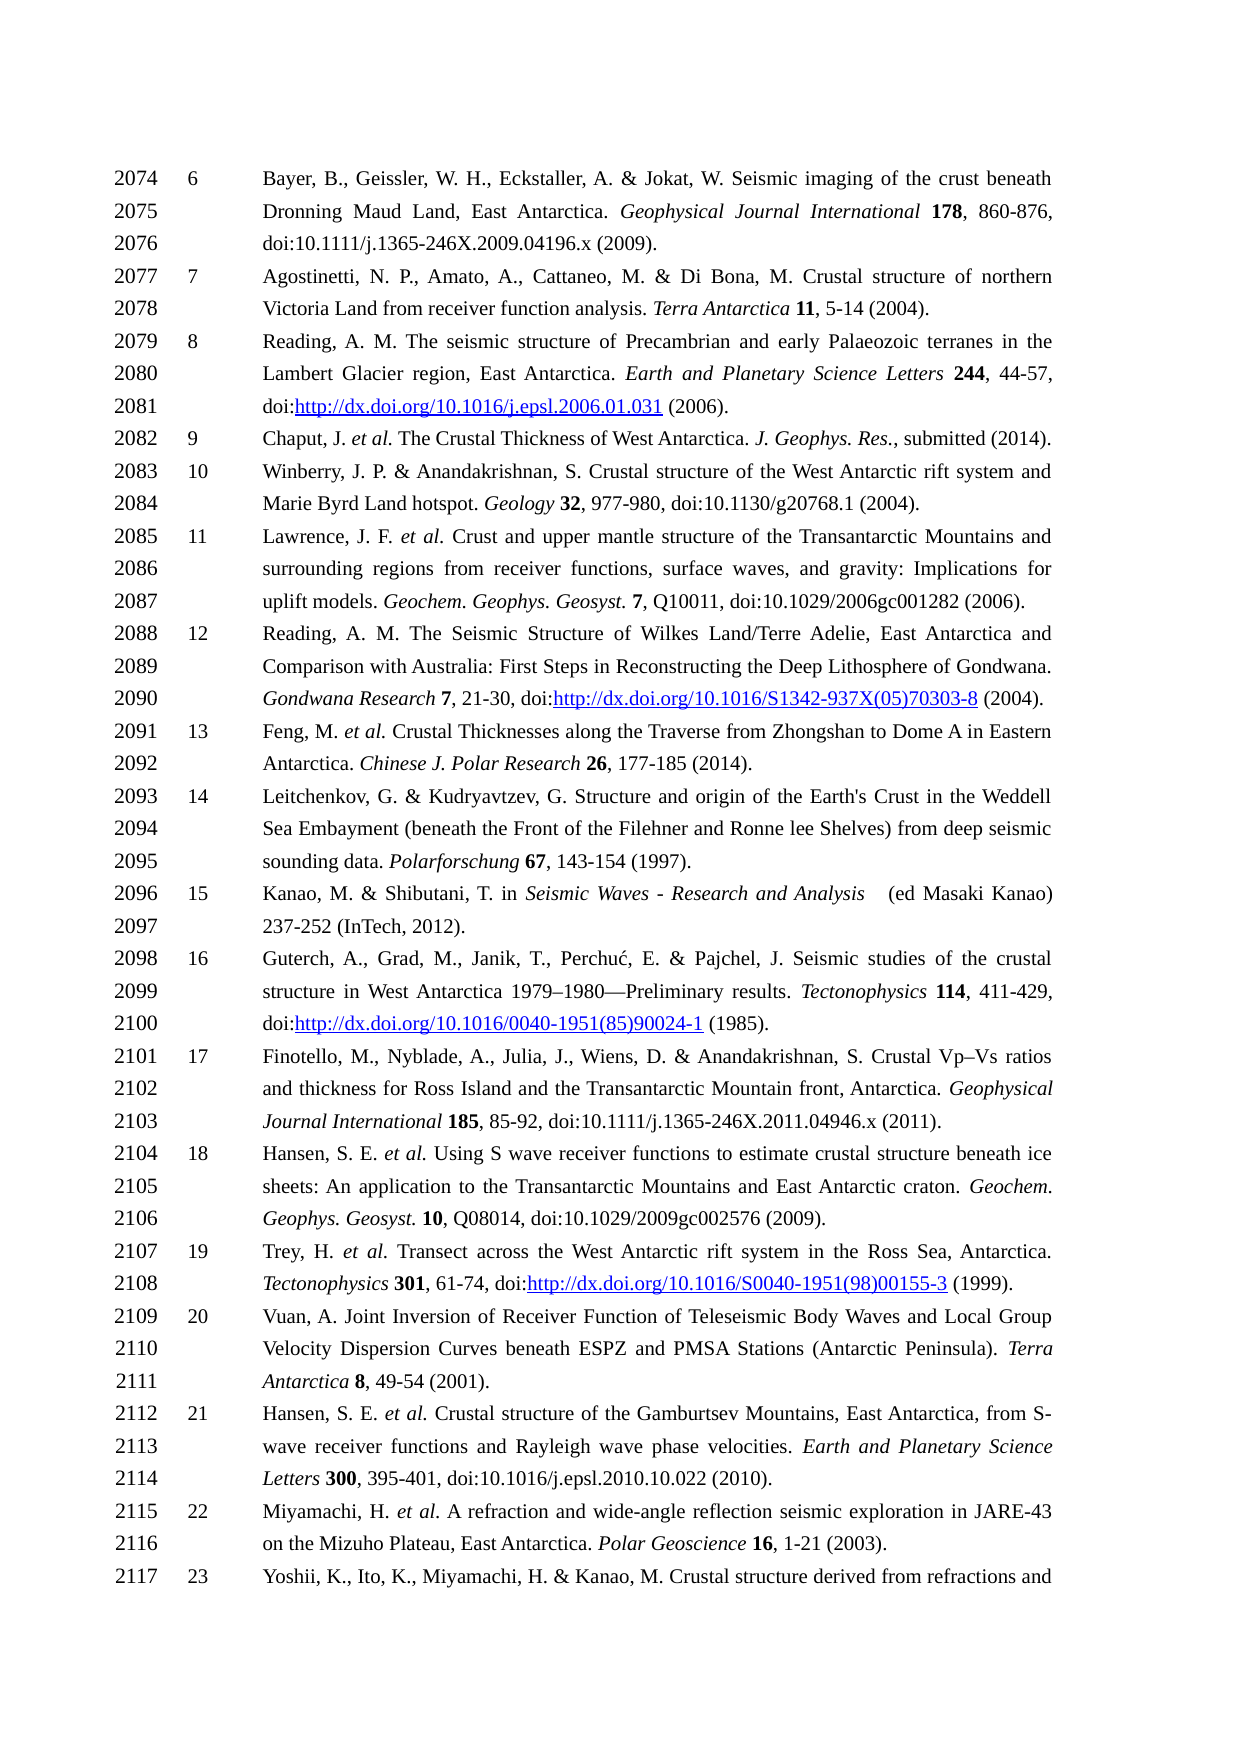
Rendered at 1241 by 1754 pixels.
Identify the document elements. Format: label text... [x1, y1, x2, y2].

text 11 Lawrence, J. F. et al. Crust and upper mantle structure of the Transantarctic Mountains and surrounding regions from receiver functions, surface waves, and gravity: Implications for uplift models. Geochem. Geophys. Geosyst. 7, Q10011, doi:10.1029/2006gc001282 (2006). [187, 519, 1053, 617]
text 20 Vuan, A. Joint Inversion of Receiver Function of Teleseismic Body Waves and Local Group Velocity Dispersion Curves beneath ESPZ and PMSA Stations (Antarctic Peninsula). Terra Antarctica 8, 49-54 (2001). [187, 1299, 1053, 1397]
text 12 Reading, A. M. The Seismic Structure of Wilkes Land/Terre Adelie, East Antarctica and Comparison with Australia: First Steps in Reconstructing the Deep Lithosphere of Gondwana. Gondwana Research 7, 21-30, doi:http://dx.doi.org/10.1016/S1342-937X(05)70303-8 (2004). [187, 617, 1053, 714]
text 8 Reading, A. M. The seismic structure of Precambrian and early Palaeozoic terranes in the Lambert Glacier region, East Antarctica. Earth and Planetary Science Letters 244, 44-57, doi:http://dx.doi.org/10.1016/j.epsl.2006.01.031 (2006). [187, 324, 1053, 422]
text 6 Bayer, B., Geissler, W. H., Eckstaller, A. & Jokat, W. Seismic imaging of the crust beneath Dronning Maud Land, East Antarctica. Geophysical Journal International 178, 860-876, doi:10.1111/j.1365-246X.2009.04196.x (2009). [187, 162, 1053, 259]
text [187, 1559, 1053, 1592]
text 7 Agostinetti, N. P., Amato, A., Cattaneo, M. & Di Bona, M. Crustal structure of northern Victoria Land from receiver function analysis. Terra Antarctica 11, 5-14 (2004). [187, 259, 1053, 324]
text 15 Kanao, M. & Shibutani, T. in Seismic Waves - Research and Analysis (ed Masaki Kanao) 237-252 (InTech, 2012). [187, 877, 1053, 942]
text 9 Chaput, J. et al. The Crustal Thickness of West Antarctica. J. Geophys. Res., submitted (2014). [187, 422, 1053, 454]
text 10 Winberry, J. P. & Anandakrishnan, S. Crustal structure of the West Antarctic rift system and Marie Byrd Land hotspot. Geology 32, 977-980, doi:10.1130/g20768.1 (2004). [187, 454, 1053, 519]
text 18 Hansen, S. E. et al. Using S wave receiver functions to estimate crustal structure beneath ice sheets: An application to the Transantarctic Mountains and East Antarctic craton. Geochem. Geophys. Geosyst. 10, Q08014, doi:10.1029/2009gc002576 (2009). [187, 1137, 1053, 1234]
text 16 Guterch, A., Grad, M., Janik, T., Perchuć, E. & Pajchel, J. Seismic studies of the crustal structure in West Antarctica 1979–1980—Preliminary results. Tectonophysics 114, 411-429, doi:http://dx.doi.org/10.1016/0040-1951(85)90024-1 (1985). [187, 942, 1053, 1039]
text 13 Feng, M. et al. Crustal Thicknesses along the Traverse from Zhongshan to Dome A in Eastern Antarctica. Chinese J. Polar Research 26, 177-185 (2014). [187, 714, 1053, 779]
text 21 Hansen, S. E. et al. Crustal structure of the Gamburtsev Mountains, East Antarctica, from S-wave receiver functions and Rayleigh wave phase velocities. Earth and Planetary Science Letters 300, 395-401, doi:10.1016/j.epsl.2010.10.022 (2010). [187, 1397, 1053, 1494]
text 17 Finotello, M., Nyblade, A., Julia, J., Wiens, D. & Anandakrishnan, S. Crustal Vp–Vs ratios and thickness for Ross Island and the Transantarctic Mountain front, Antarctica. Geophysical Journal International 185, 85-92, doi:10.1111/j.1365-246X.2011.04946.x (2011). [187, 1039, 1053, 1137]
text 14 Leitchenkov, G. & Kudryavtzev, G. Structure and origin of the Earth's Crust in the Weddell Sea Embayment (beneath the Front of the Filehner and Ronne lee Shelves) from deep seismic sounding data. Polarforschung 67, 143-154 (1997). [187, 779, 1053, 877]
text 19 Trey, H. et al. Transect across the West Antarctic rift system in the Ross Sea, Antarctica. Tectonophysics 301, 61-74, doi:http://dx.doi.org/10.1016/S0040-1951(98)00155-3 (1999). [187, 1234, 1053, 1299]
text 22 Miyamachi, H. et al. A refraction and wide-angle reflection seismic exploration in JARE-43 on the Mizuho Plateau, East Antarctica. Polar Geoscience 16, 1-21 (2003). [187, 1494, 1053, 1559]
